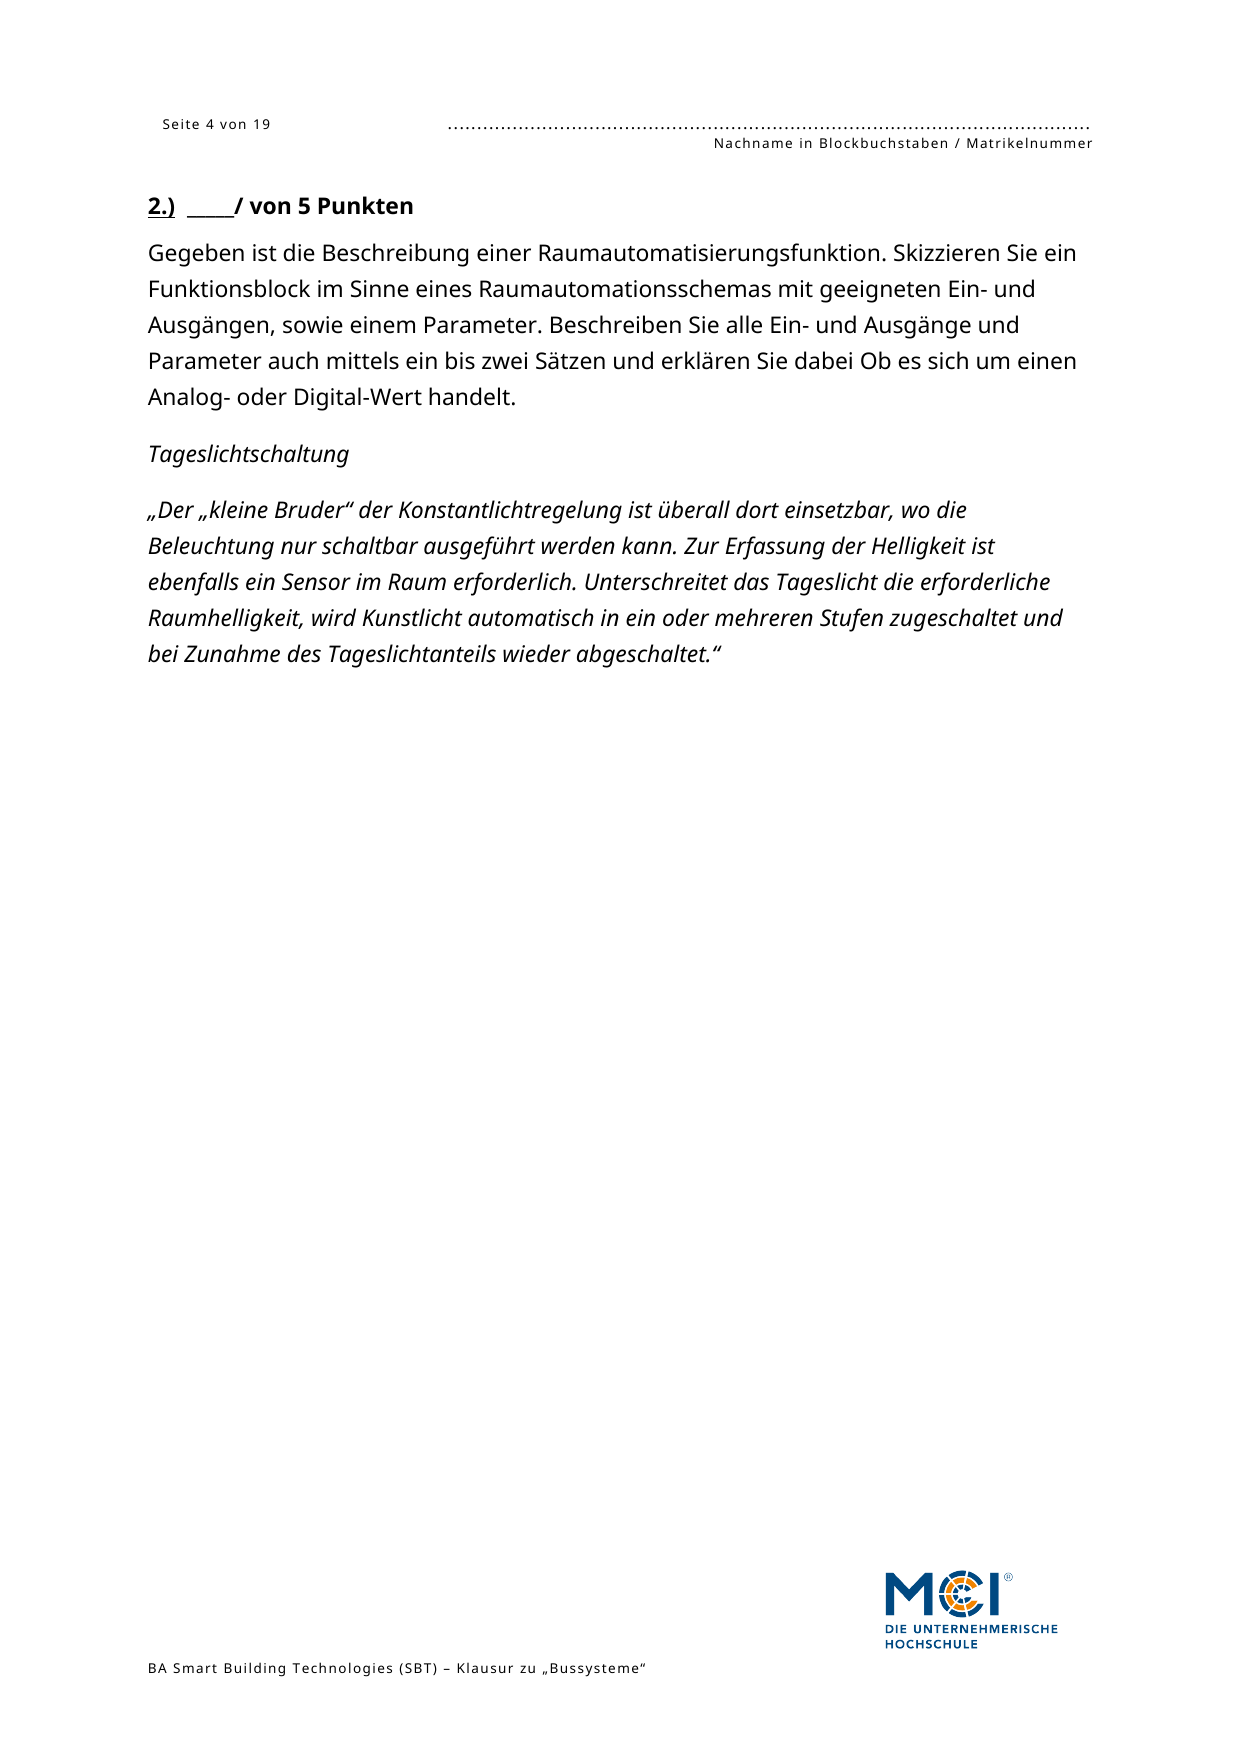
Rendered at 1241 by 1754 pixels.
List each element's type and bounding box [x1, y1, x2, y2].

picture [851, 1545, 1093, 1674]
